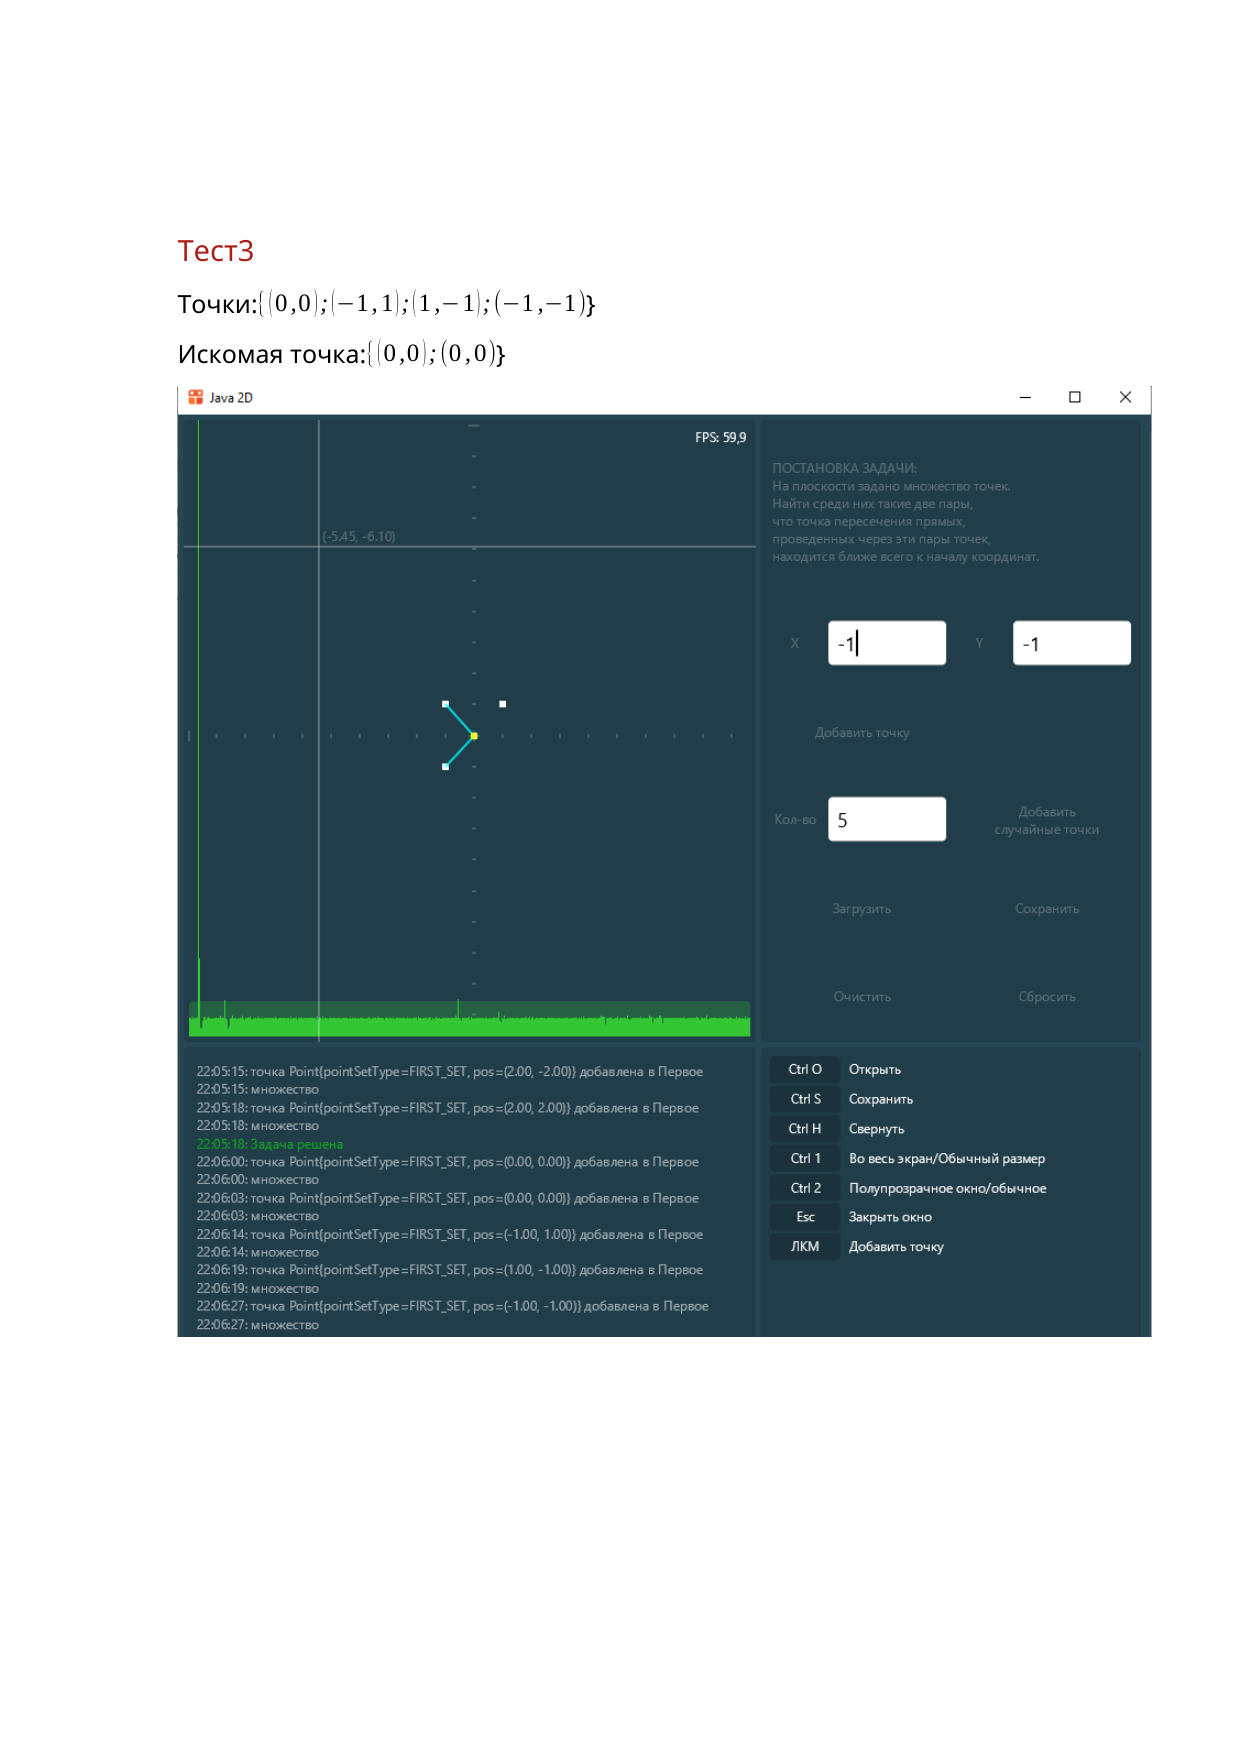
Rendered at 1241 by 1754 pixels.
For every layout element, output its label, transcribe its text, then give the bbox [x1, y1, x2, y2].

text Точки:} [177, 287, 1152, 321]
picture [177, 386, 1152, 1337]
text Искомая точка:} [177, 336, 1152, 371]
text Тест3 [177, 230, 1152, 270]
